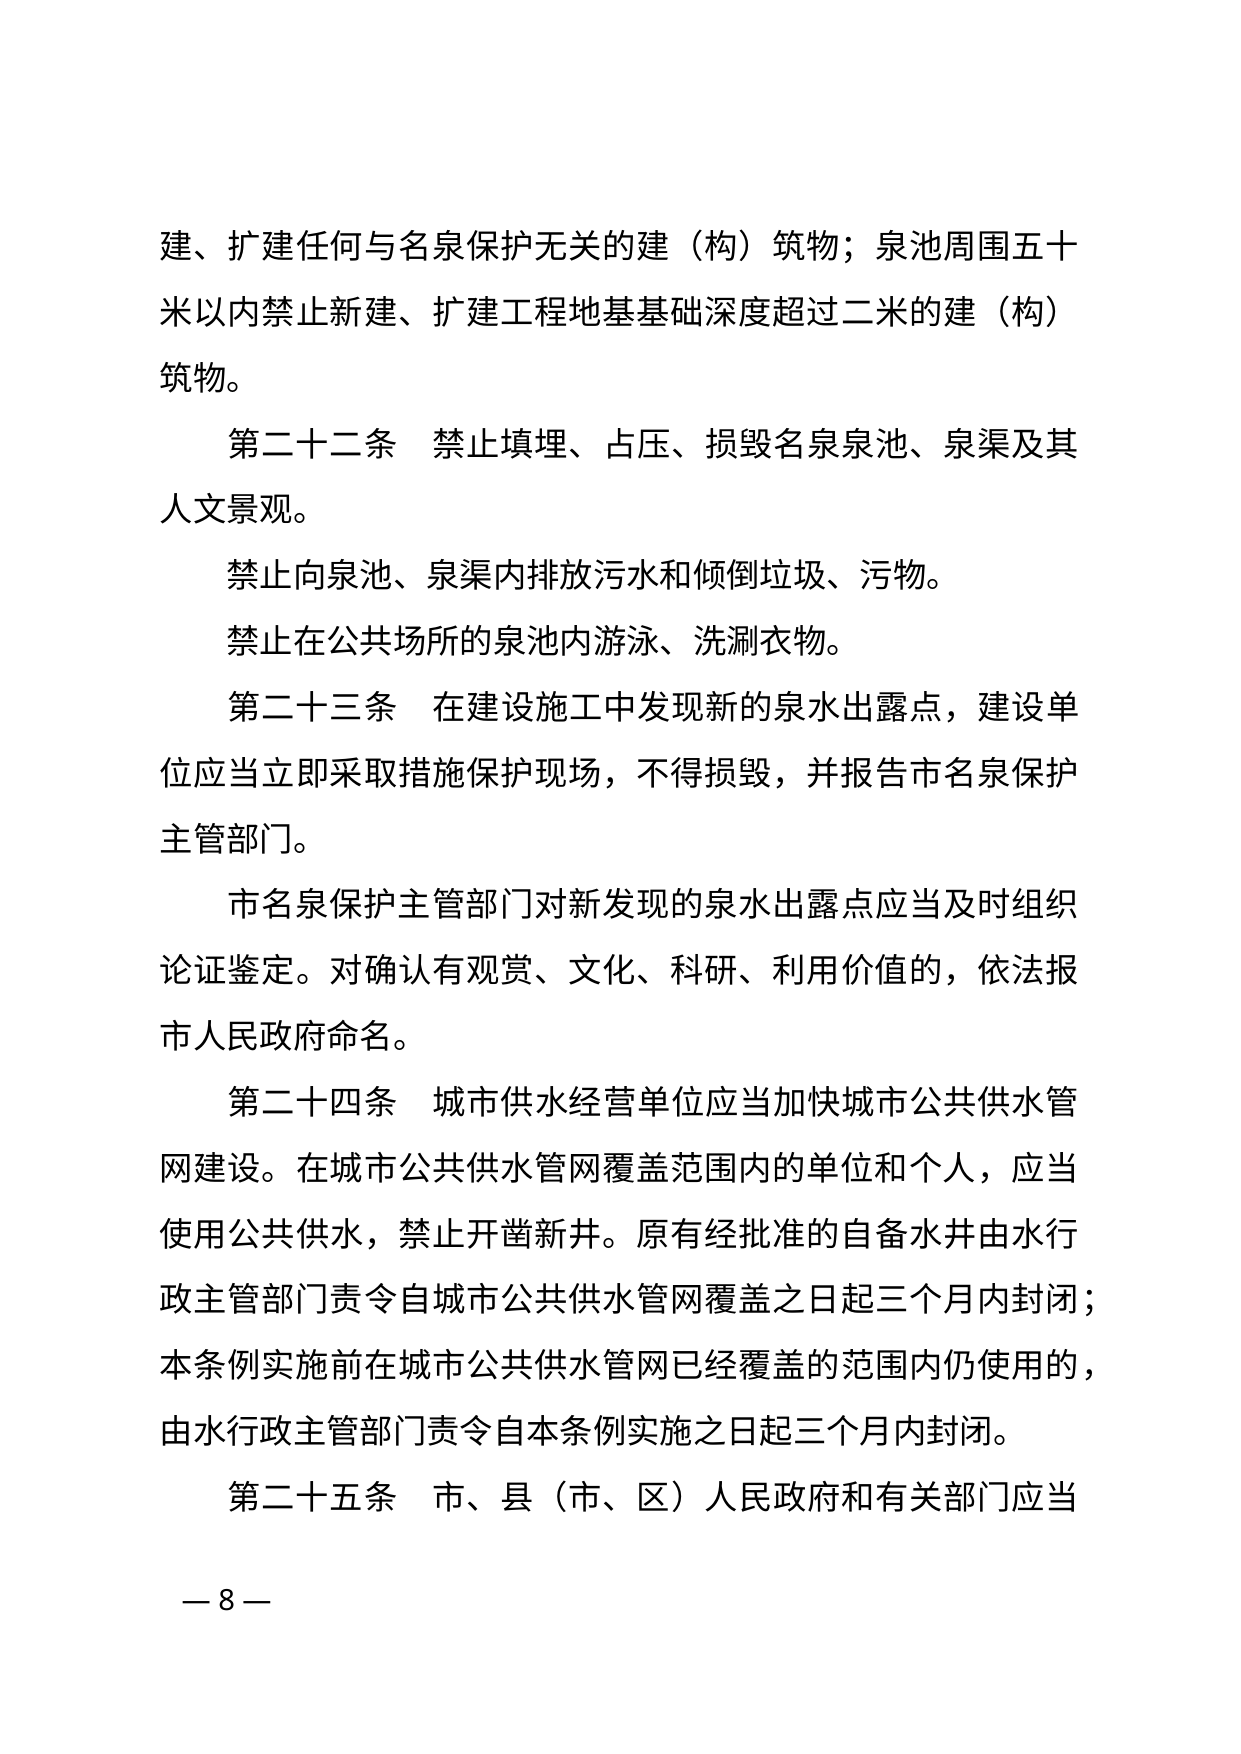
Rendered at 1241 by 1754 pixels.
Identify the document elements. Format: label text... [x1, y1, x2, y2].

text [159, 1462, 1081, 1528]
text 第二十四条 城市供水经营单位应当加快城市公共供水管网建设。在城市公共供水管网覆盖范围内的单位和个人，应当使用公共供水，禁止开凿新井。原有经批准的自备水井由水行政主管部门责令自城市公共供水管网覆盖之日起三个月内封闭；本条例实施前在城市公共供水管网已经覆盖的范围内仍使用的，由水行政主管部门责令自本条例实施之日起三个月内封闭。 [159, 1067, 1081, 1462]
text 第二十三条 在建设施工中发现新的泉水出露点，建设单位应当立即采取措施保护现场，不得损毁，并报告市名泉保护主管部门。 [159, 672, 1081, 869]
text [159, 211, 1081, 408]
text 市名泉保护主管部门对新发现的泉水出露点应当及时组织论证鉴定。对确认有观赏、文化、科研、利用价值的，依法报市人民政府命名。 [159, 869, 1081, 1067]
text 禁止向泉池、泉渠内排放污水和倾倒垃圾、污物。 [159, 540, 1081, 606]
text 禁止在公共场所的泉池内游泳、洗涮衣物。 [159, 606, 1081, 672]
text 第二十二条 禁止填埋、占压、损毁名泉泉池、泉渠及其人文景观。 [159, 408, 1081, 540]
